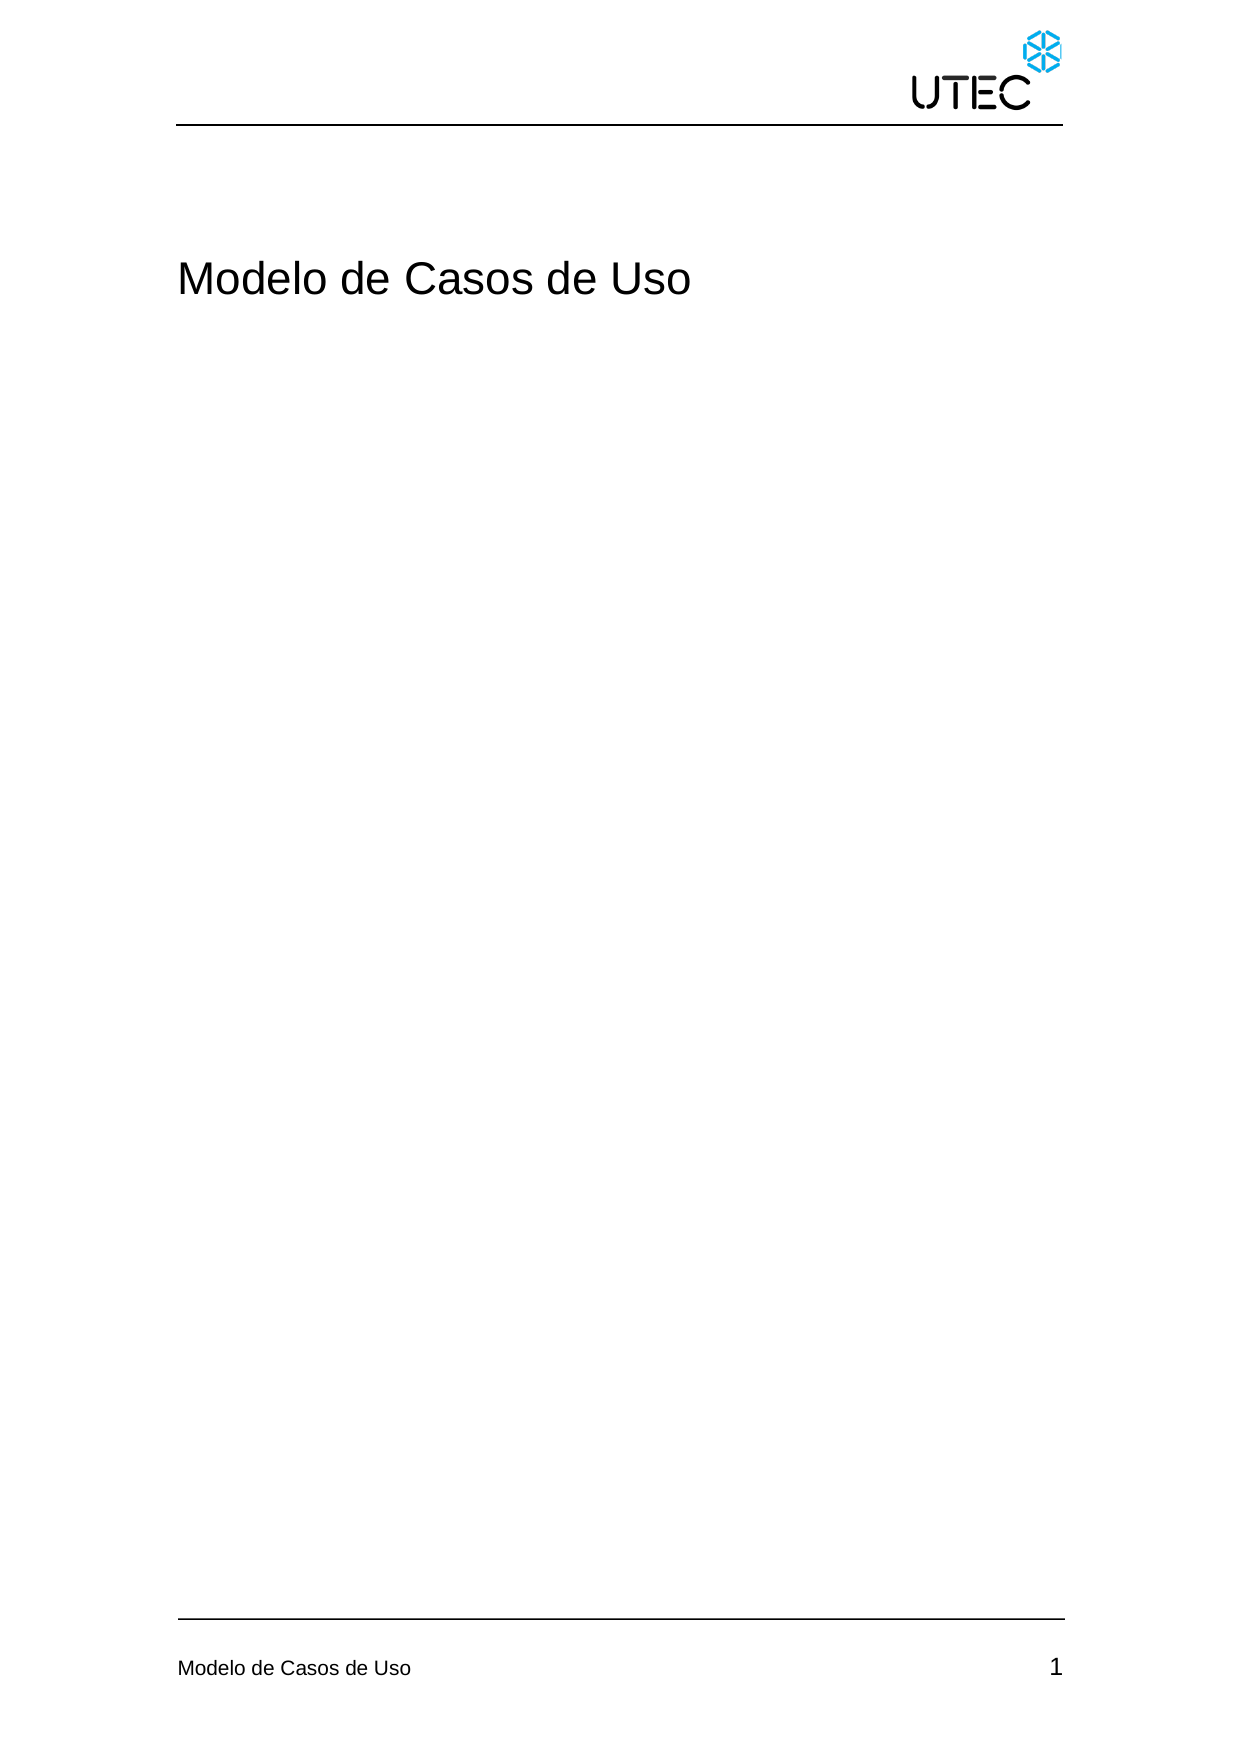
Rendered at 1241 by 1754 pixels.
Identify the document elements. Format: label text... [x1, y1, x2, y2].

picture [911, 30, 1062, 112]
picture [1046, 57, 1056, 68]
text Modelo de Casos de Uso [177, 252, 1063, 304]
picture [1031, 56, 1041, 68]
picture [1046, 35, 1056, 47]
picture [1027, 45, 1038, 58]
picture [1031, 35, 1041, 47]
